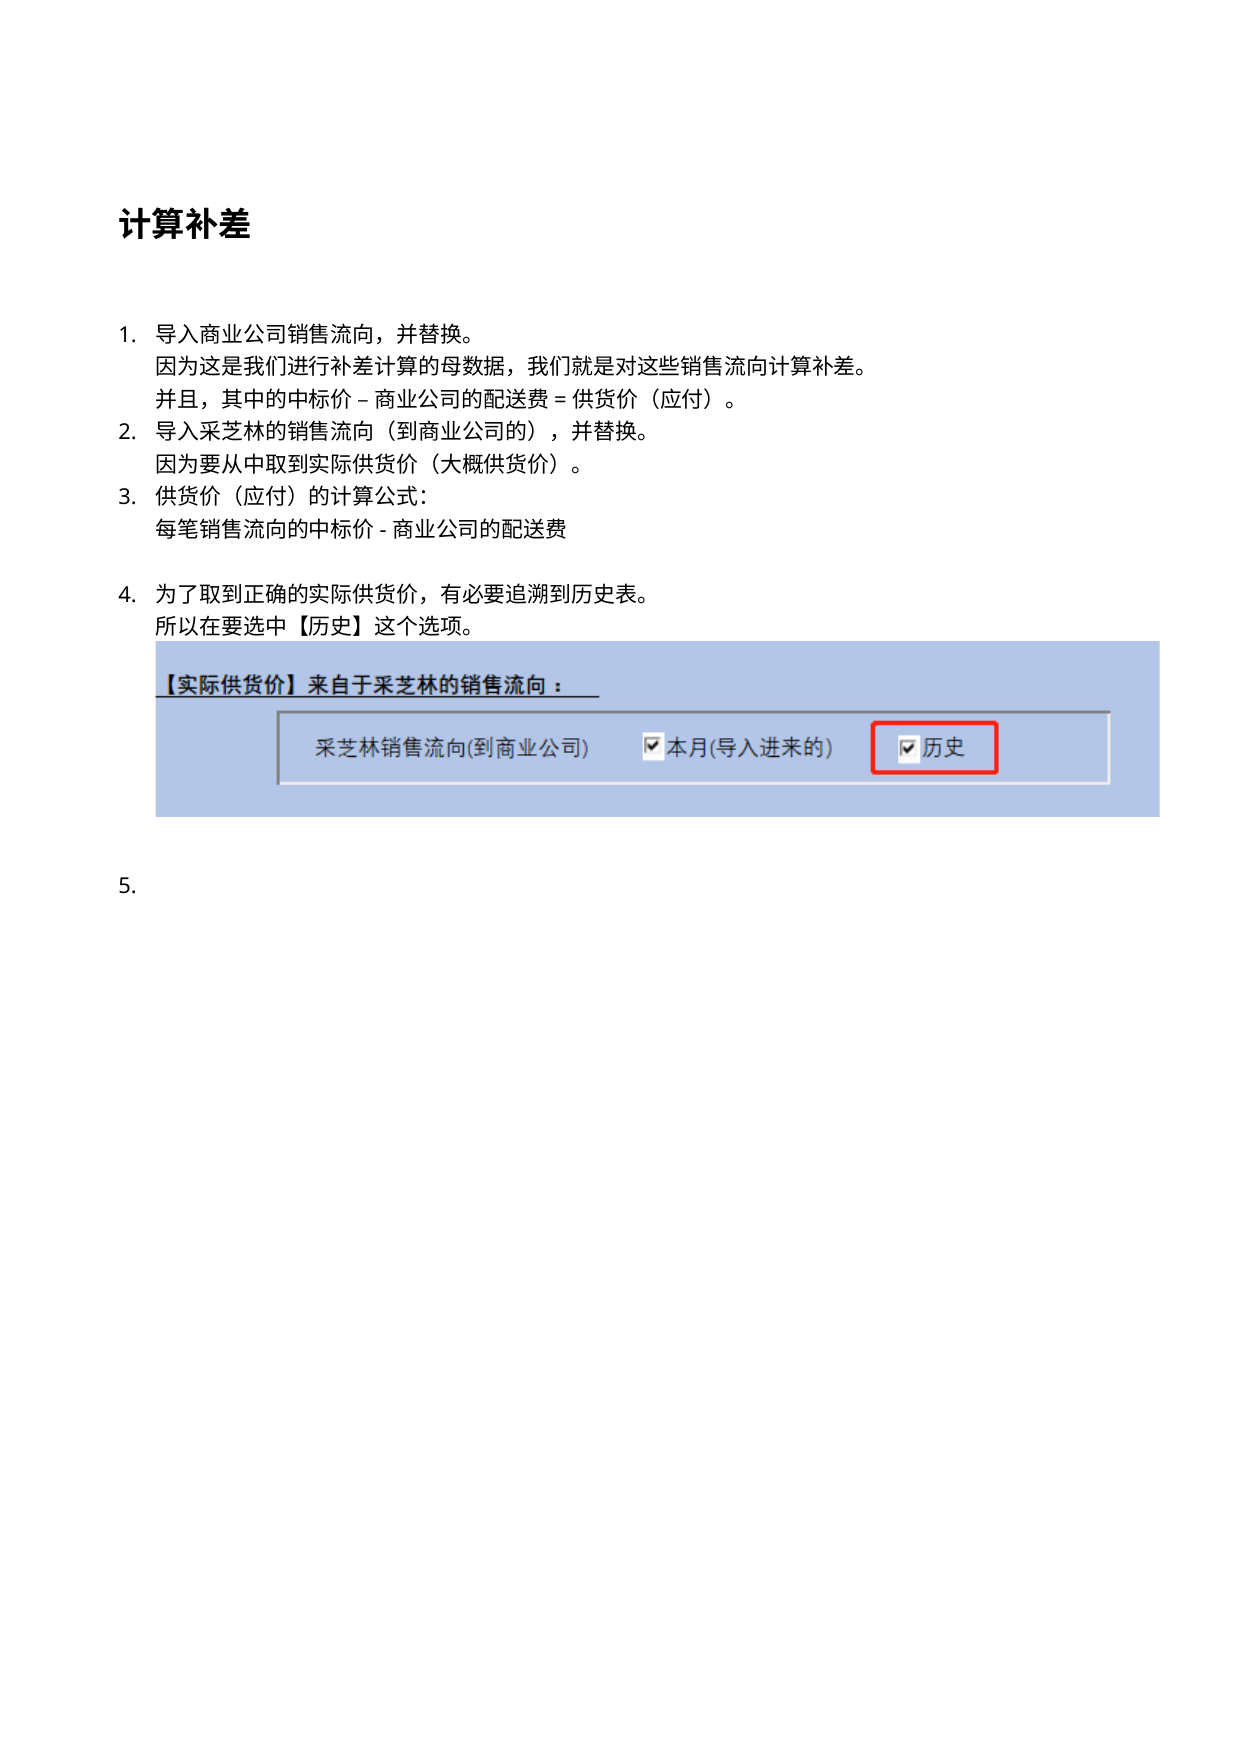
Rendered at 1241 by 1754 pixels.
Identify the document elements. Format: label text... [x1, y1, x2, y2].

picture [155, 641, 1160, 817]
list 每笔销售流向的中标价 - 商业公司的配送费 [156, 511, 1122, 544]
list 并且，其中的中标价 – 商业公司的配送费 = 供货价（应付）。 [156, 381, 1122, 414]
list 导入采芝林的销售流向（到商业公司的），并替换。 [118, 414, 1122, 446]
subtitle 计算补差 [118, 189, 1122, 254]
list 供货价（应付）的计算公式： [118, 479, 1122, 511]
list 因为这是我们进行补差计算的母数据，我们就是对这些销售流向计算补差。 [156, 349, 1122, 381]
list 因为要从中取到实际供货价（大概供货价）。 [156, 446, 1122, 479]
list 为了取到正确的实际供货价，有必要追溯到历史表。 [118, 576, 1122, 609]
list 所以在要选中【历史】这个选项。 [156, 609, 1122, 641]
list 导入商业公司销售流向，并替换。 [118, 316, 1122, 349]
